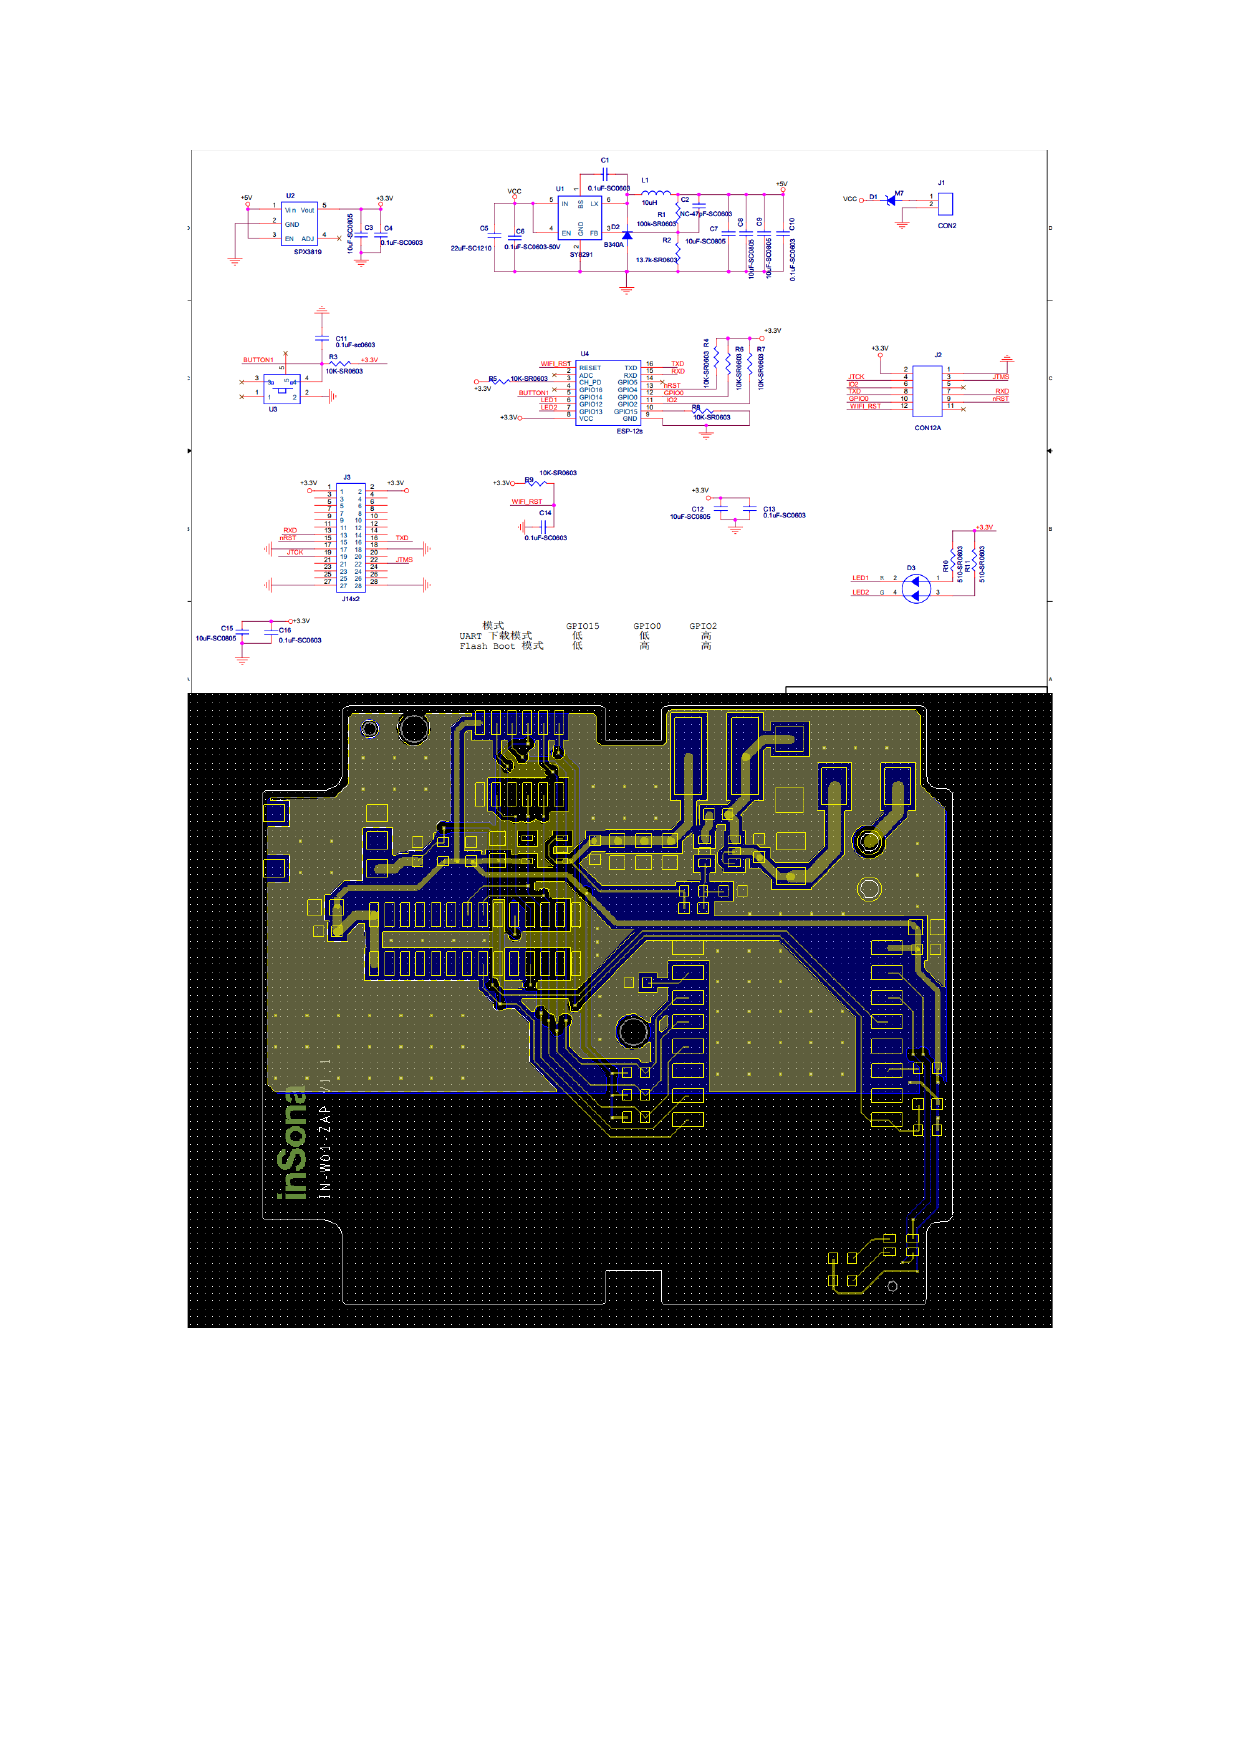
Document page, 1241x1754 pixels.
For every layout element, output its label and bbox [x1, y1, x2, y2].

picture [187, 150, 1053, 1328]
